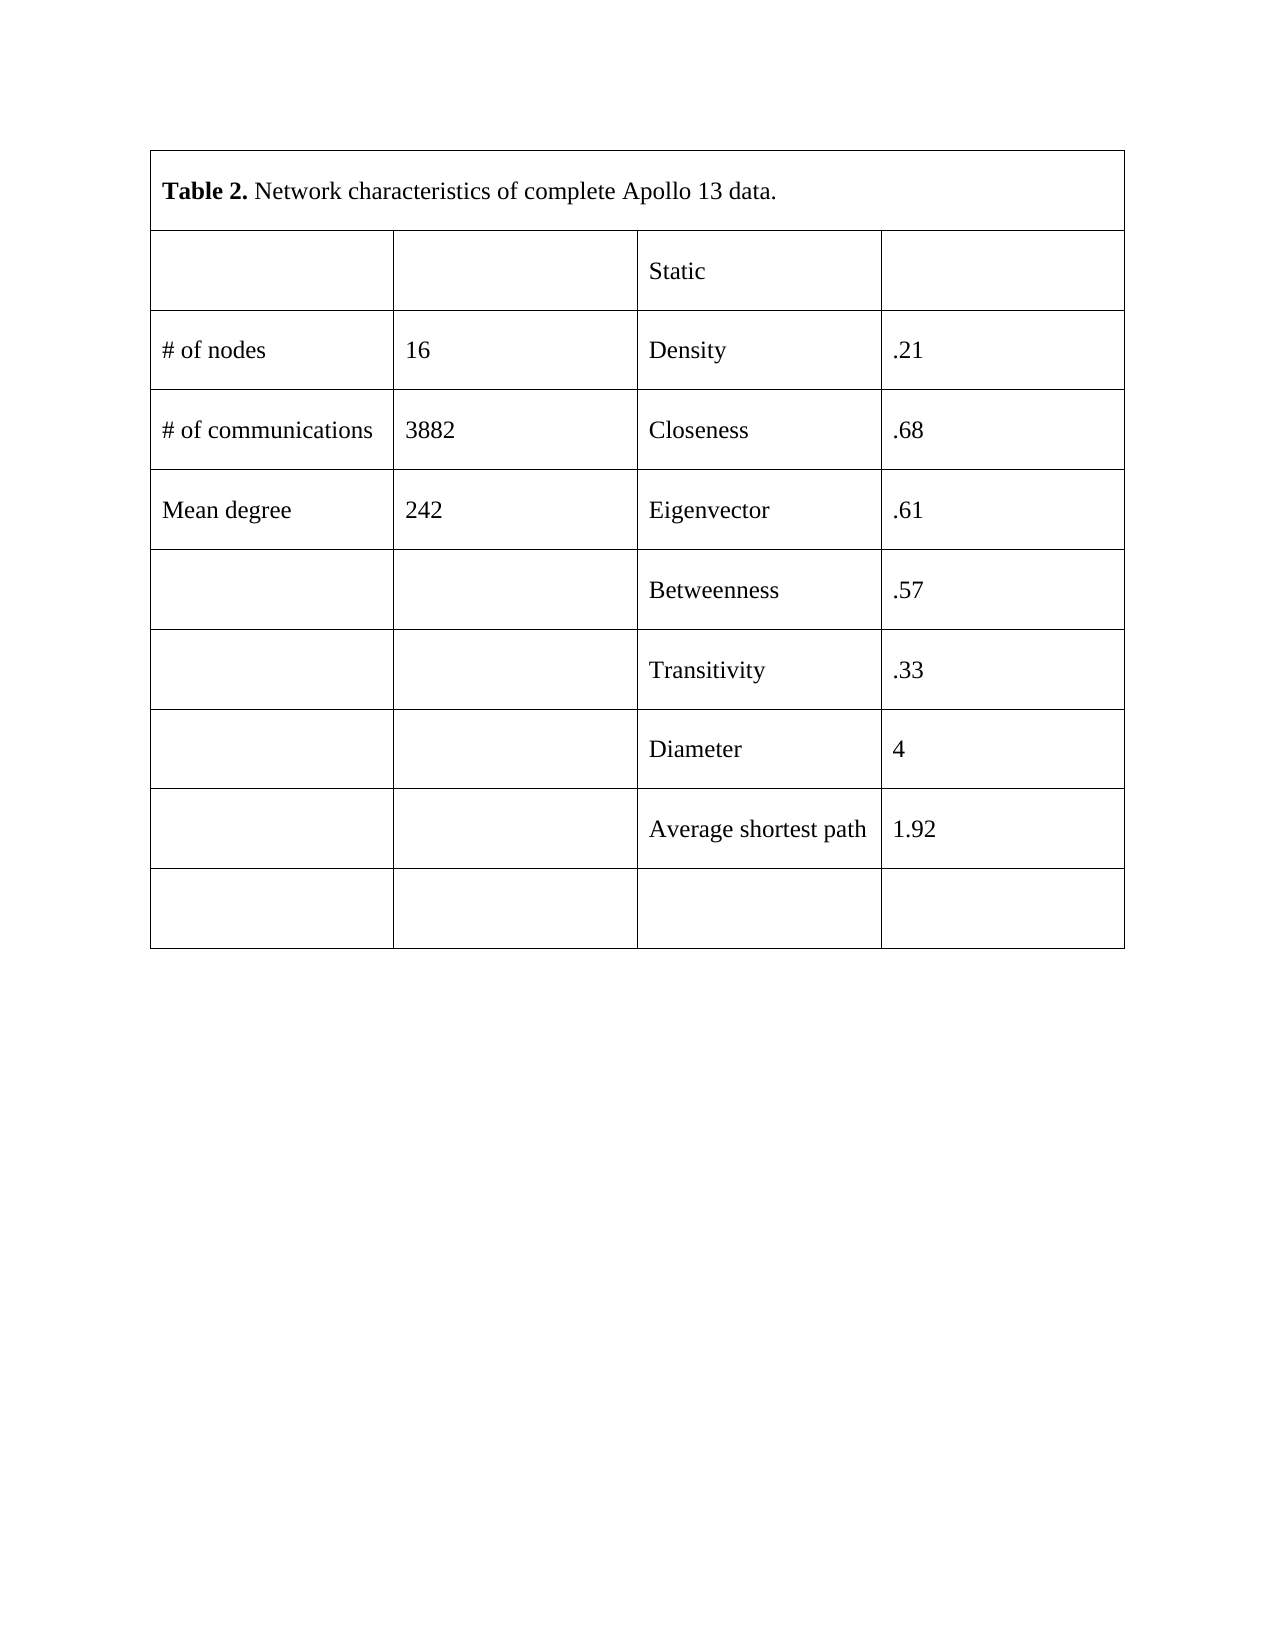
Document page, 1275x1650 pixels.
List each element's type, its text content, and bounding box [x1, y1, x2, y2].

table_cell Average shortest path [638, 789, 881, 868]
table_cell .68 [882, 390, 1124, 469]
table_cell [151, 630, 393, 708]
table_cell # of nodes [151, 311, 393, 389]
table_cell [151, 869, 393, 948]
table_cell [151, 789, 393, 868]
table_cell 3882 [394, 390, 637, 469]
table_cell Static [638, 231, 881, 309]
table_cell [394, 710, 637, 788]
table_cell [151, 231, 393, 309]
table_cell Diameter [638, 710, 881, 788]
table_cell Density [638, 311, 881, 389]
table_cell Betweenness [638, 550, 881, 629]
table_cell Transitivity [638, 630, 881, 708]
table_cell [151, 550, 393, 629]
table_cell [638, 869, 881, 948]
table_cell # of communications [151, 390, 393, 469]
table_cell [394, 869, 637, 948]
table_cell .33 [882, 630, 1124, 708]
table_cell [151, 710, 393, 788]
table_cell [882, 231, 1124, 309]
table_cell 242 [394, 470, 637, 549]
table_cell Closeness [638, 390, 881, 469]
table_header Table 2. Network characteristics of complete Apollo 13 data. [151, 151, 1124, 230]
table_cell [394, 550, 637, 629]
table_cell .21 [882, 311, 1124, 389]
table_cell .61 [882, 470, 1124, 549]
table_cell 4 [882, 710, 1124, 788]
table_cell .57 [882, 550, 1124, 629]
table_cell Mean degree [151, 470, 393, 549]
table_cell [394, 789, 637, 868]
table_cell [394, 630, 637, 708]
table_cell [394, 231, 637, 309]
table_cell Eigenvector [638, 470, 881, 549]
table_cell 16 [394, 311, 637, 389]
table_cell [882, 869, 1124, 948]
table_cell 1.92 [882, 789, 1124, 868]
